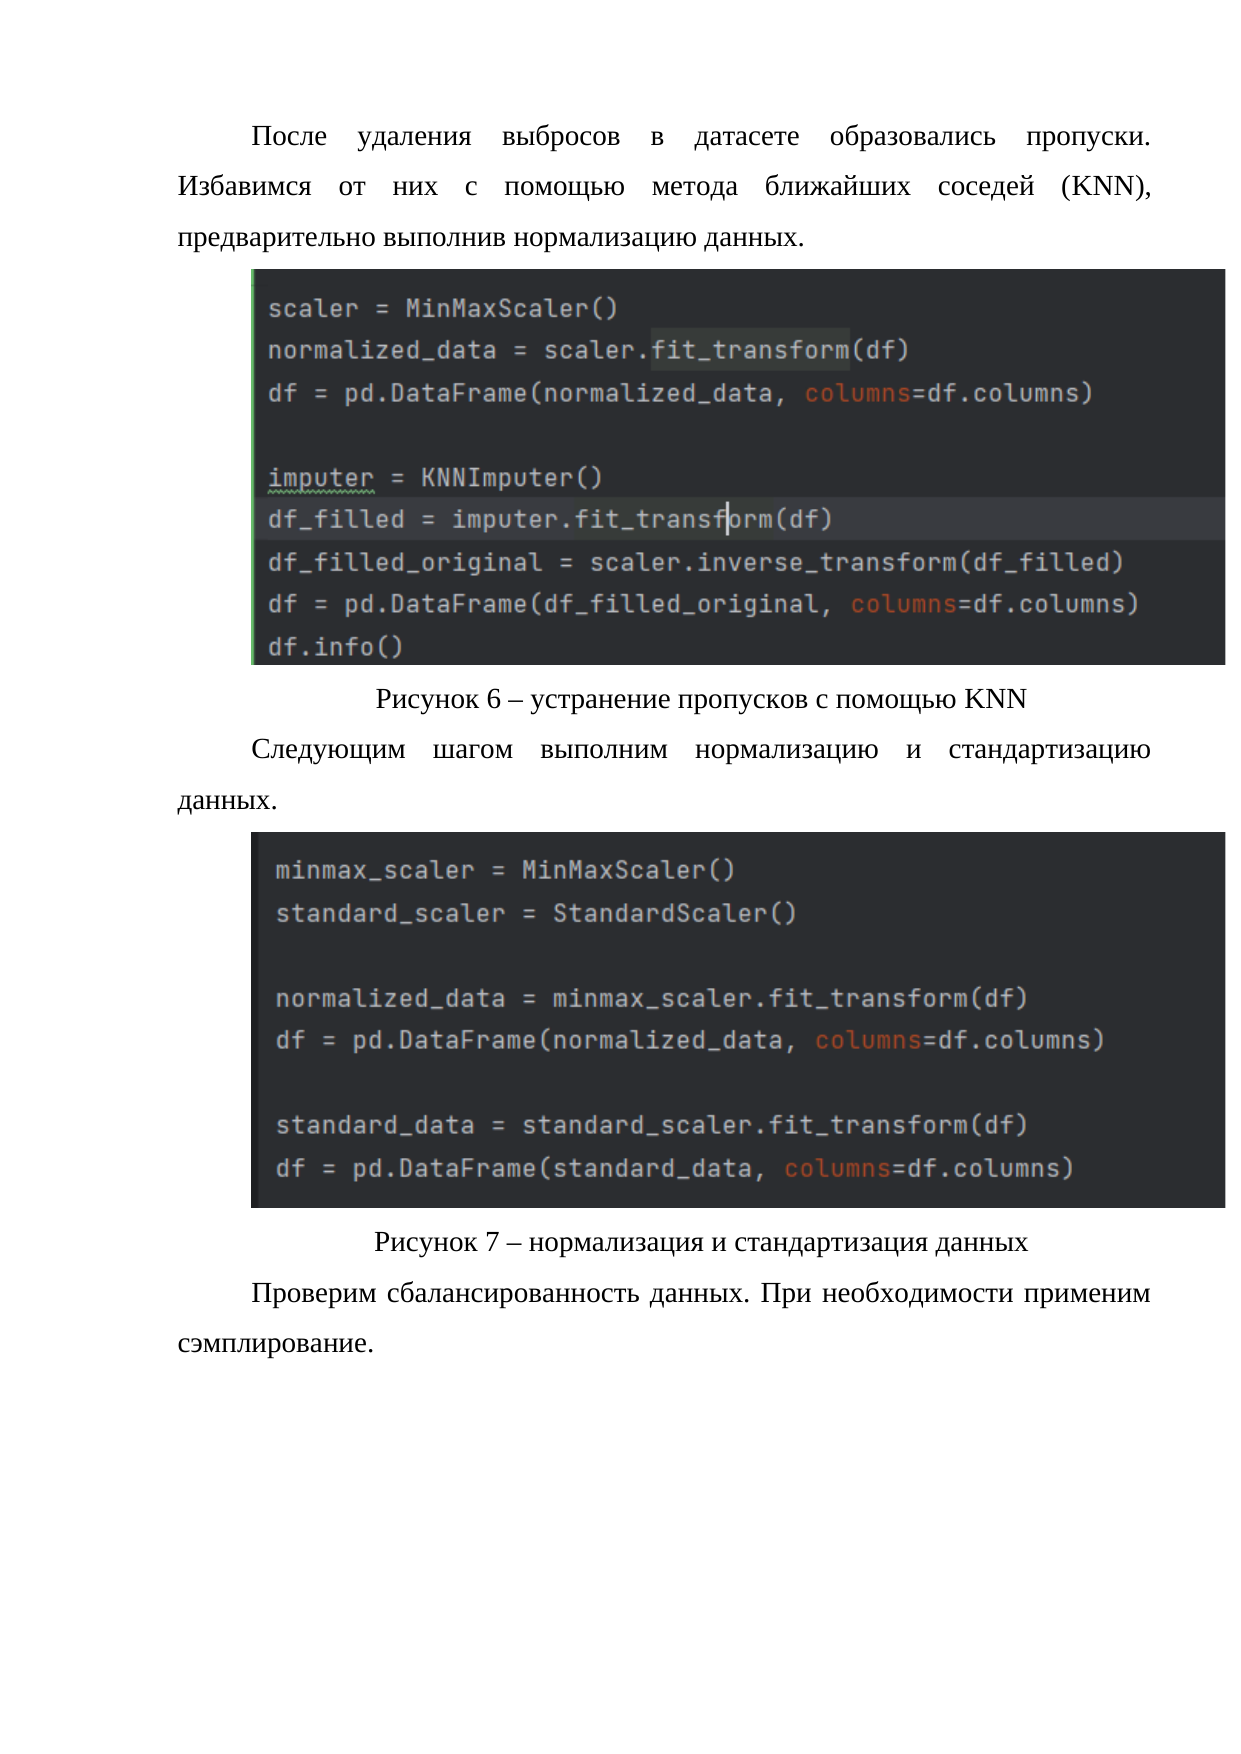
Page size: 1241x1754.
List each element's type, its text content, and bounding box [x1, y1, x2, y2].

picture [251, 832, 1226, 1208]
text Следующим шагом выполним нормализацию и стандартизацию данных. [177, 731, 1152, 815]
text Рисунок 7 – нормализация и стандартизация данных [177, 1224, 1152, 1258]
text Проверим сбалансированность данных. При необходимости применим сэмплирование. [177, 1275, 1152, 1359]
text Рисунок 6 – устранение пропусков с помощью KNN [177, 681, 1152, 715]
picture [251, 269, 1226, 665]
text После удаления выбросов в датасете образовались пропуски. Избавимся от них с помощью метода ближайших соседей (KNN), предварительно выполнив нормализацию данных. [177, 118, 1152, 252]
